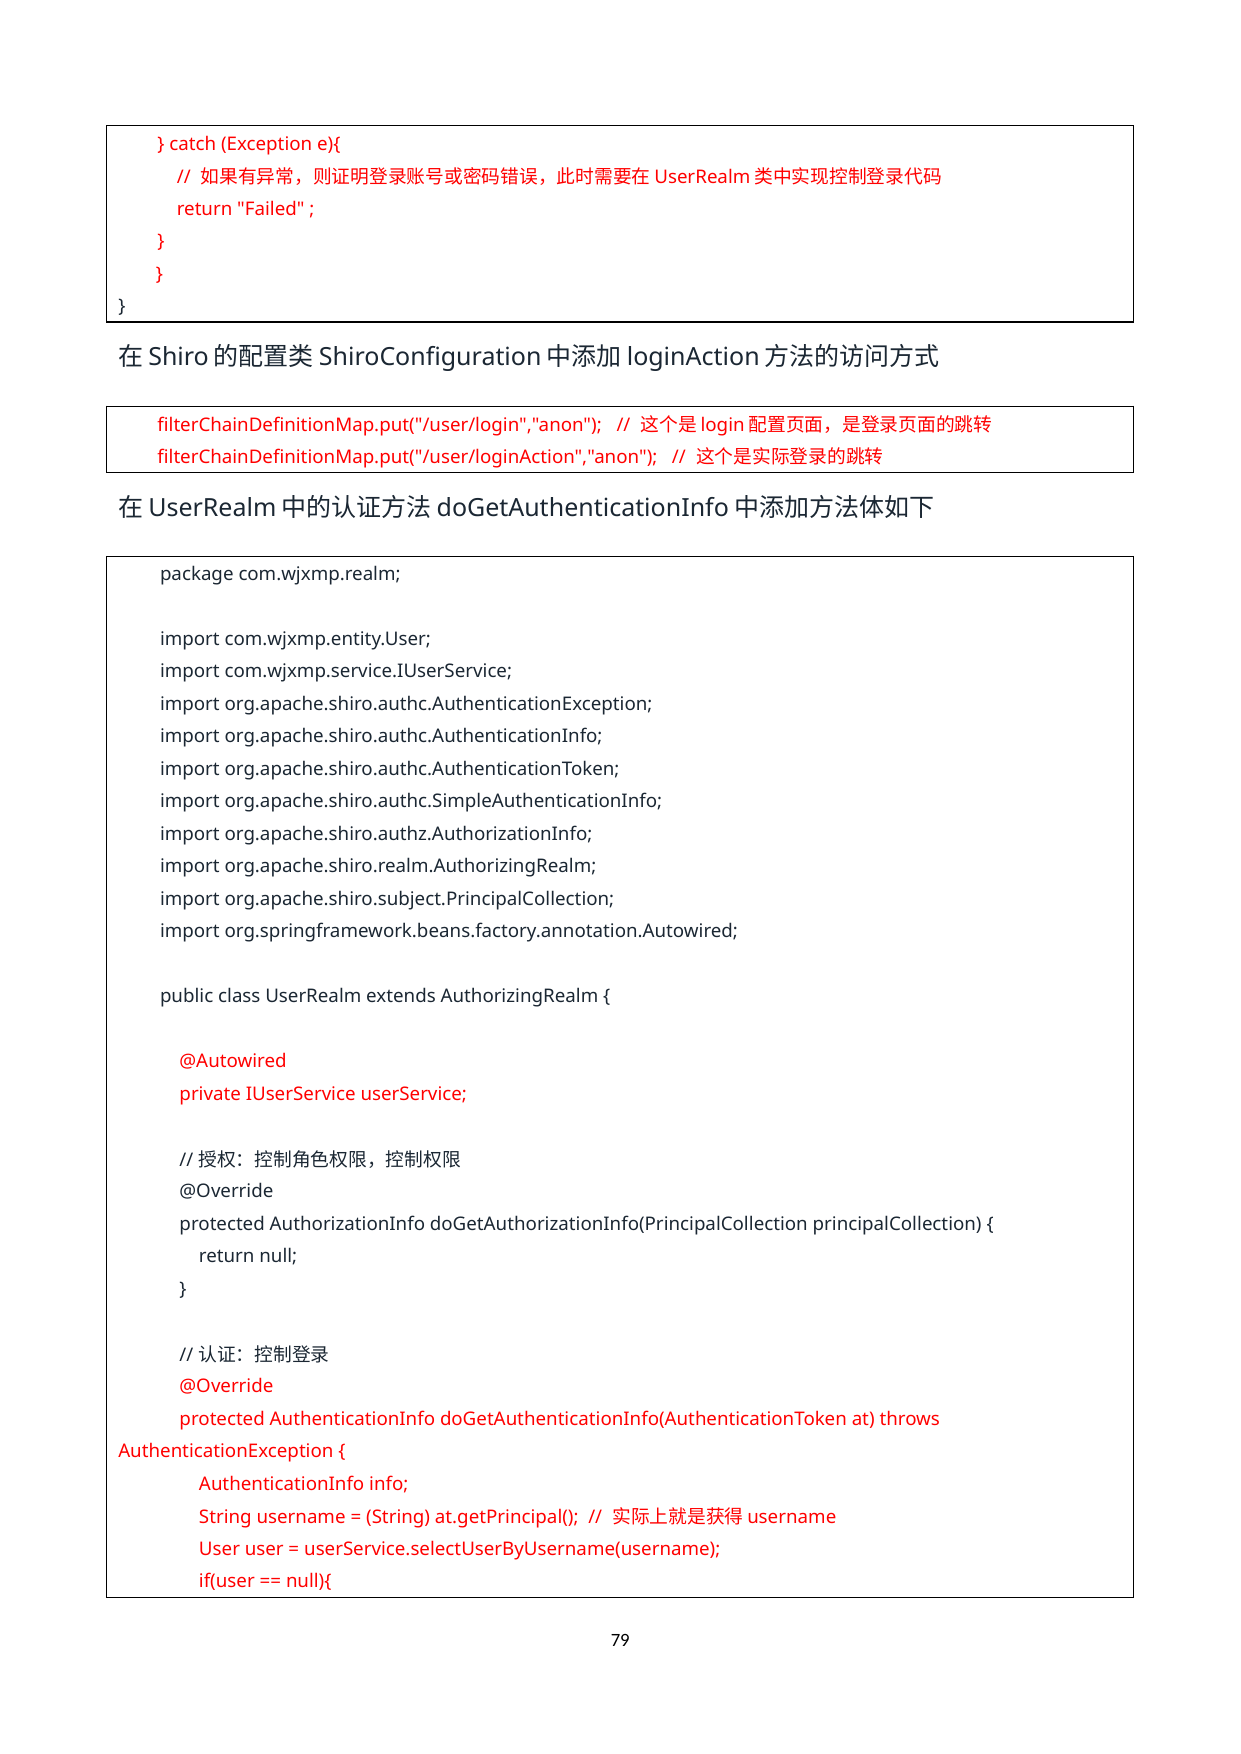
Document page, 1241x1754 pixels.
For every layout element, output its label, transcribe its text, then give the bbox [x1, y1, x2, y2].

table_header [107, 557, 1133, 1597]
table_header filterChainDefinitionMap.put("/user/login","anon"); // 这个是login配置页面，是登录页面的跳转 filterChainDefinitionMap.put("/user/loginAction","anon"); // 这个是实际登录的跳转 [107, 407, 1133, 472]
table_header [107, 126, 1133, 321]
text 在Shiro的配置类ShiroConfiguration中添加loginAction方法的访问方式 [118, 323, 1122, 387]
text 在UserRealm中的认证方法doGetAuthenticationInfo中添加方法体如下 [118, 473, 1122, 538]
